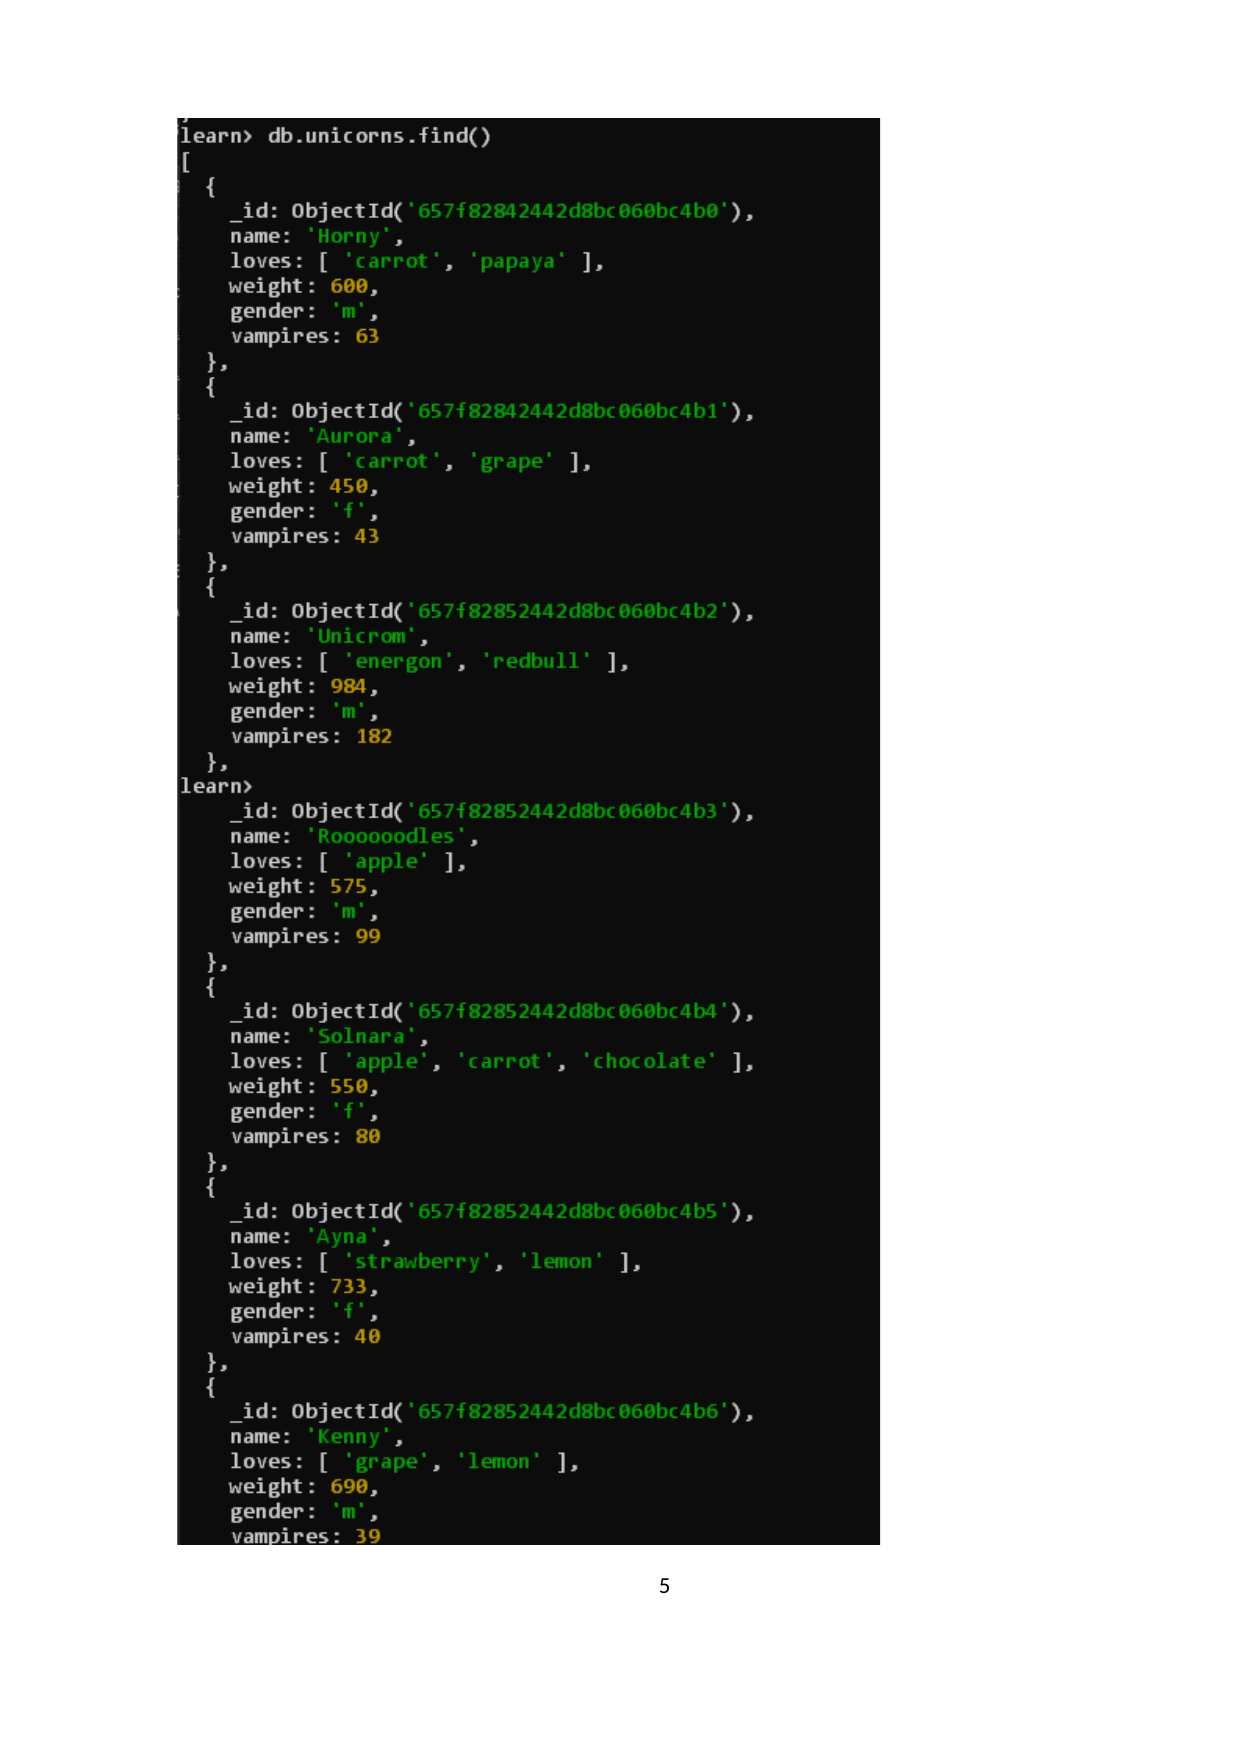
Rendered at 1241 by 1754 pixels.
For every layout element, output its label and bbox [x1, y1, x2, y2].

picture [177, 118, 881, 1545]
